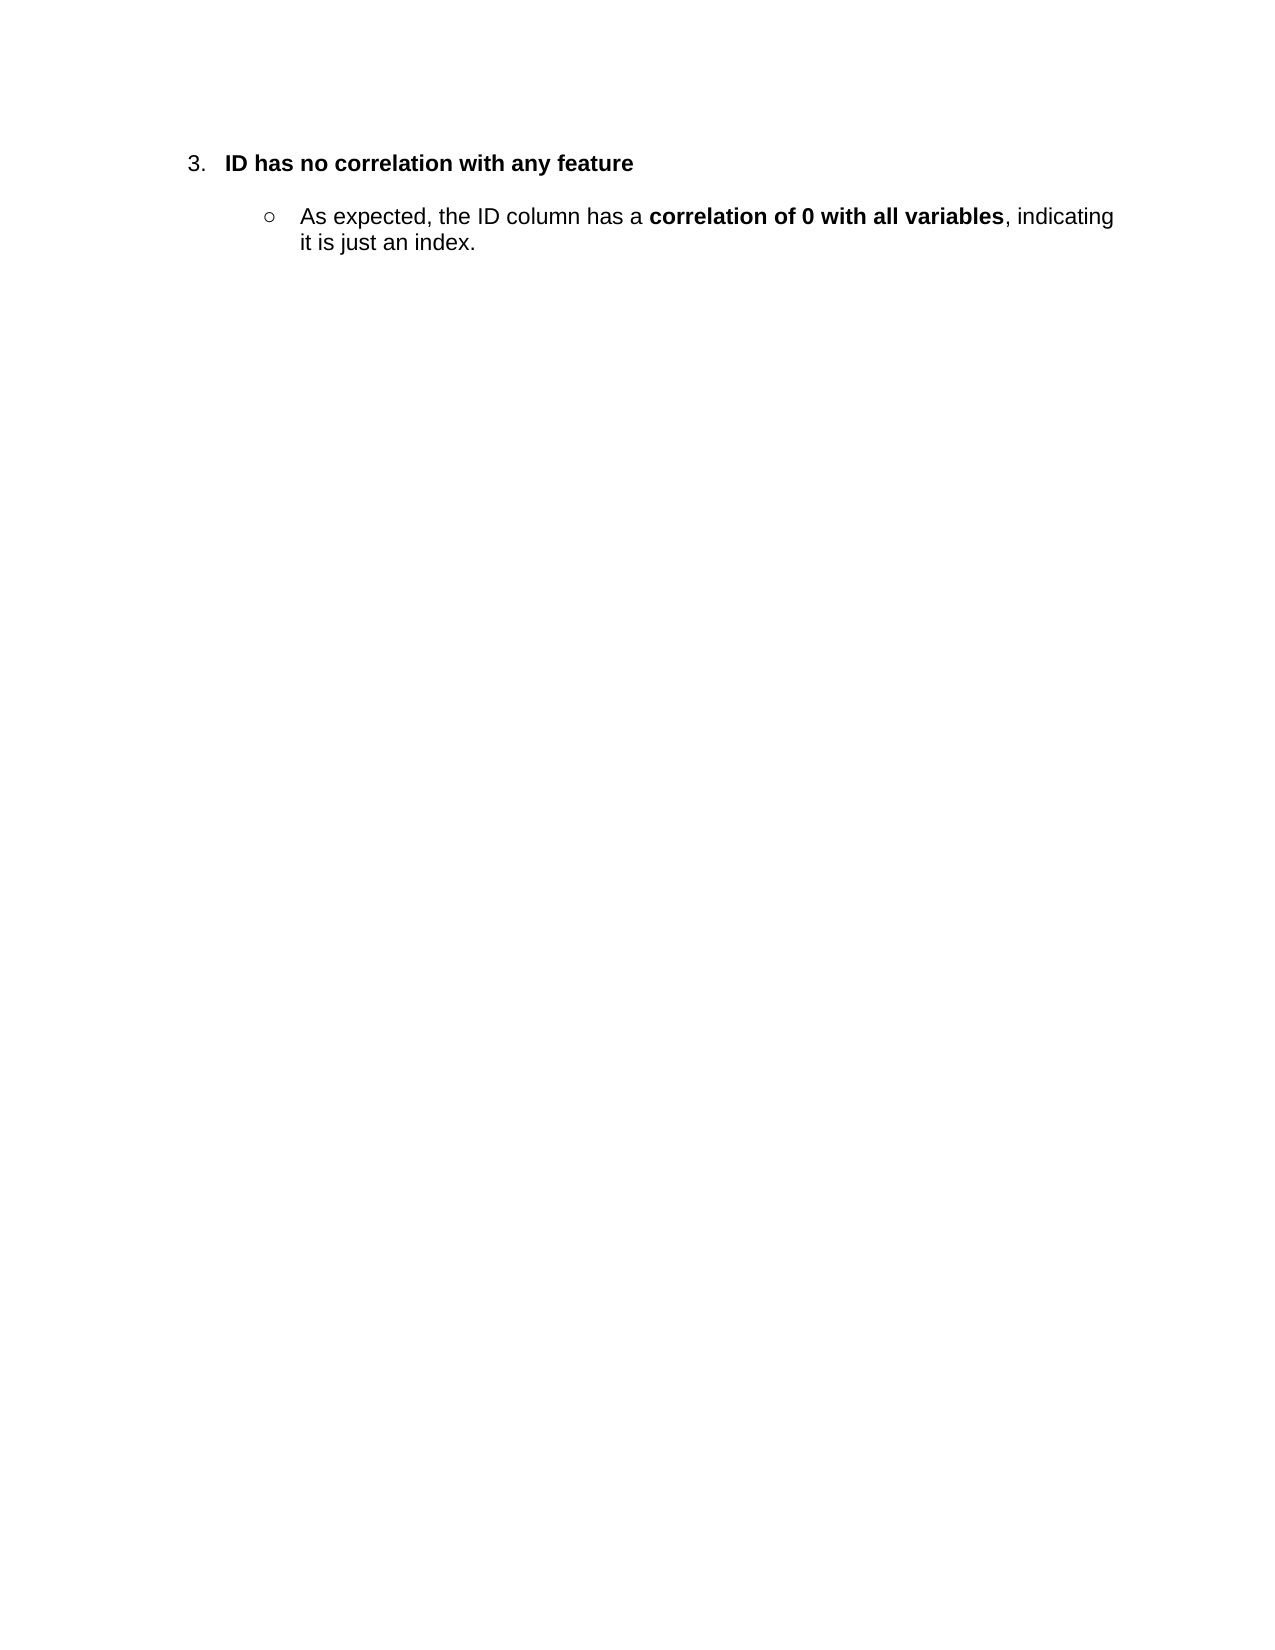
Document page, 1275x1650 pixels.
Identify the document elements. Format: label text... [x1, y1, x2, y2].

list ID has no correlation with any feature [187, 150, 1125, 203]
list As expected, the ID column has a correlation of 0 with all variables, indicating it is just an index. [262, 203, 1125, 255]
